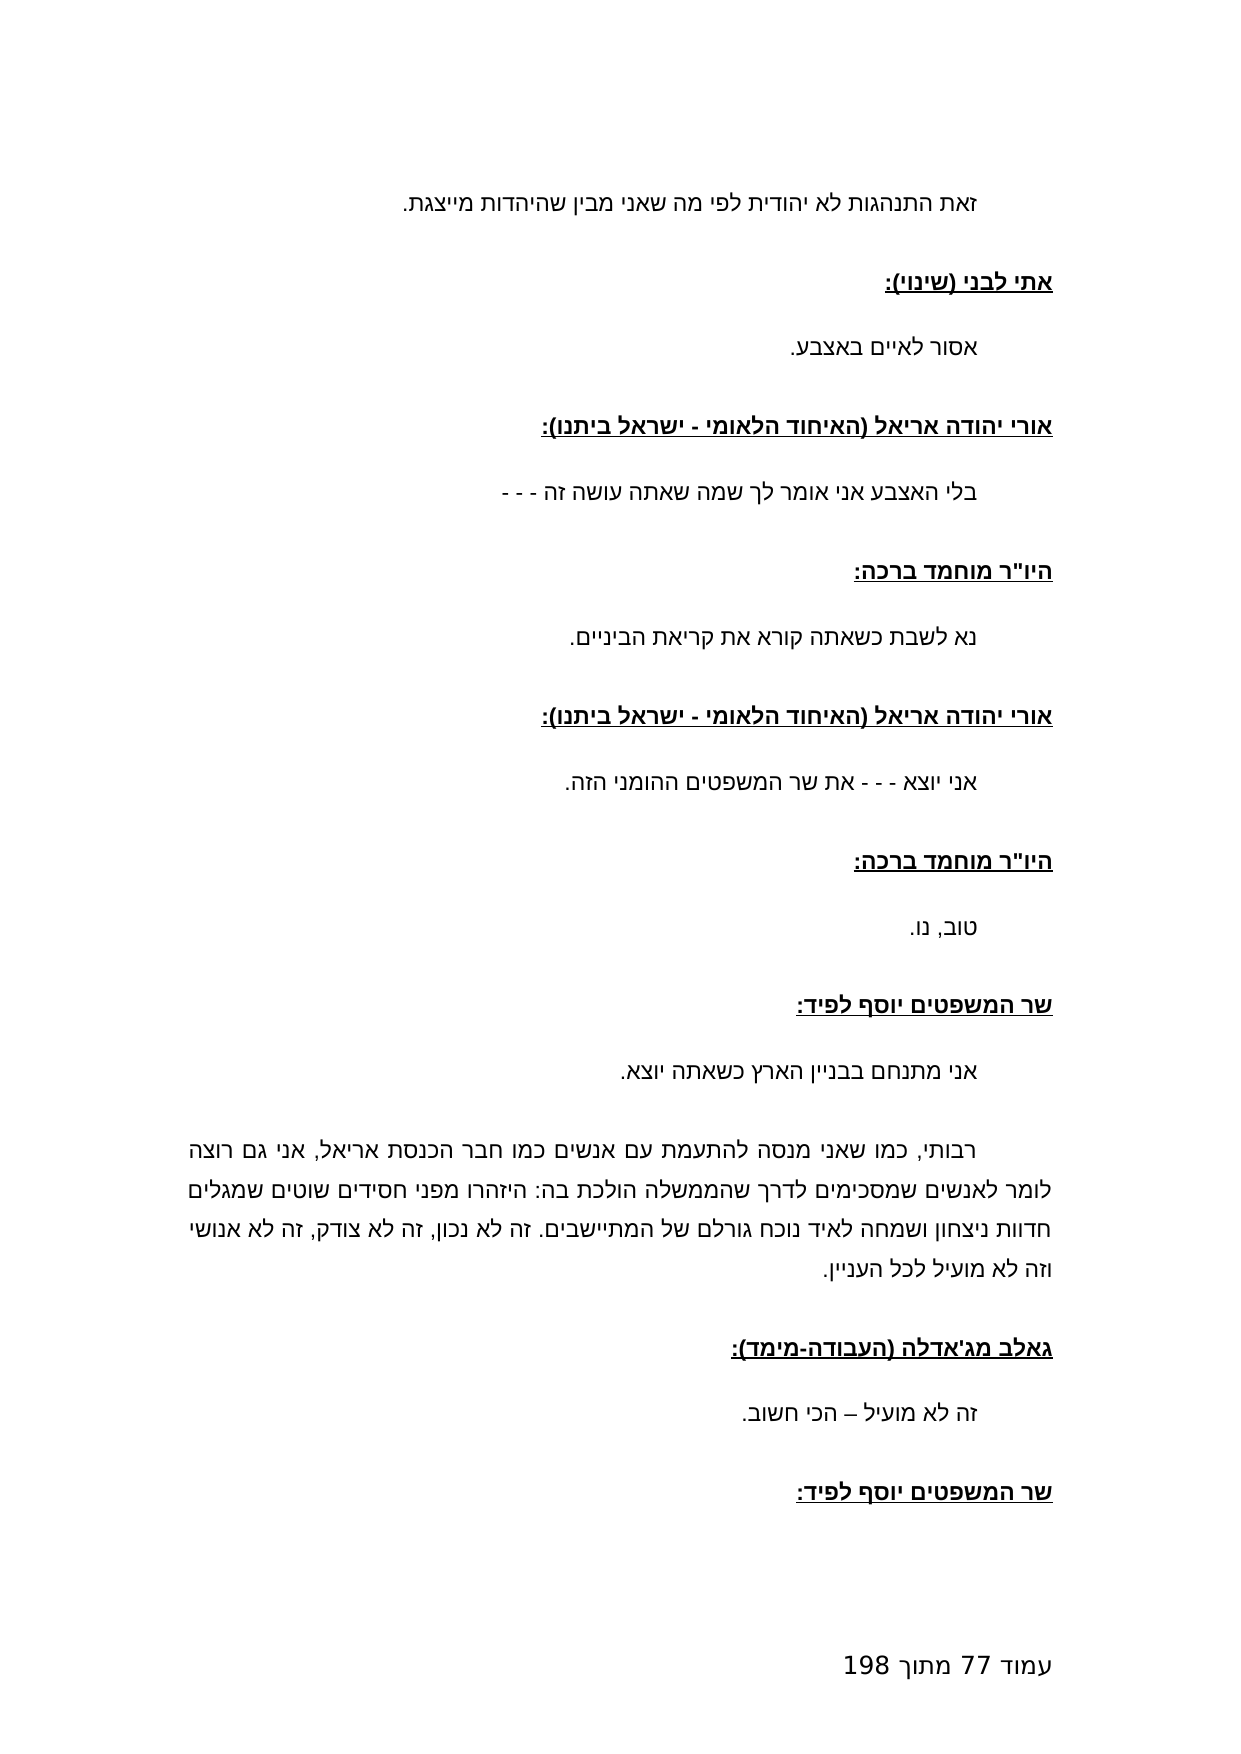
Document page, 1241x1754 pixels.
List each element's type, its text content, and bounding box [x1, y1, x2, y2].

text שר המשפטים יוסף לפיד: [187, 992, 1053, 1019]
text אני מתנחם בבניין הארץ כשאתה יוצא. [187, 1058, 1053, 1084]
text זאת התנהגות לא יהודית לפי מה שאני מבין שהיהדות מייצגת. [187, 189, 1053, 216]
text זה לא מועיל – הכי חשוב. [187, 1400, 1053, 1427]
text היו"ר מוחמד ברכה: [187, 558, 1053, 584]
text אסור לאיים באצבע. [187, 334, 1053, 361]
text אתי לבני (שינוי): [187, 268, 1053, 295]
text נא לשבת כשאתה קורא את קריאת הביניים. [187, 624, 1053, 650]
text טוב, נו. [187, 913, 1053, 940]
text רבותי, כמו שאני מנסה להתעמת עם אנשים כמו חבר הכנסת אריאל, אני גם רוצה לומר לאנשים שמסכימים לדרך שהממשלה הולכת בה: היזהרו מפני חסידים שוטים שמגלים חדוות ניצחון ושמחה לאיד נוכח גורלם של המתיישבים. זה לא נכון, זה לא צודק, זה לא אנושי וזה לא מועיל לכל העניין. [187, 1137, 1053, 1282]
text אורי יהודה אריאל (האיחוד הלאומי - ישראל ביתנו): [187, 703, 1053, 729]
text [187, 413, 1053, 439]
text גאלב מג'אדלה (העבודה-מימד): [187, 1334, 1053, 1361]
text אני יוצא - - - את שר המשפטים ההומני הזה. [187, 769, 1053, 795]
text בלי האצבע אני אומר לך שמה שאתה עושה זה - - - [187, 479, 1053, 505]
text היו"ר מוחמד ברכה: [187, 848, 1053, 874]
text שר המשפטים יוסף לפיד: [187, 1479, 1053, 1506]
